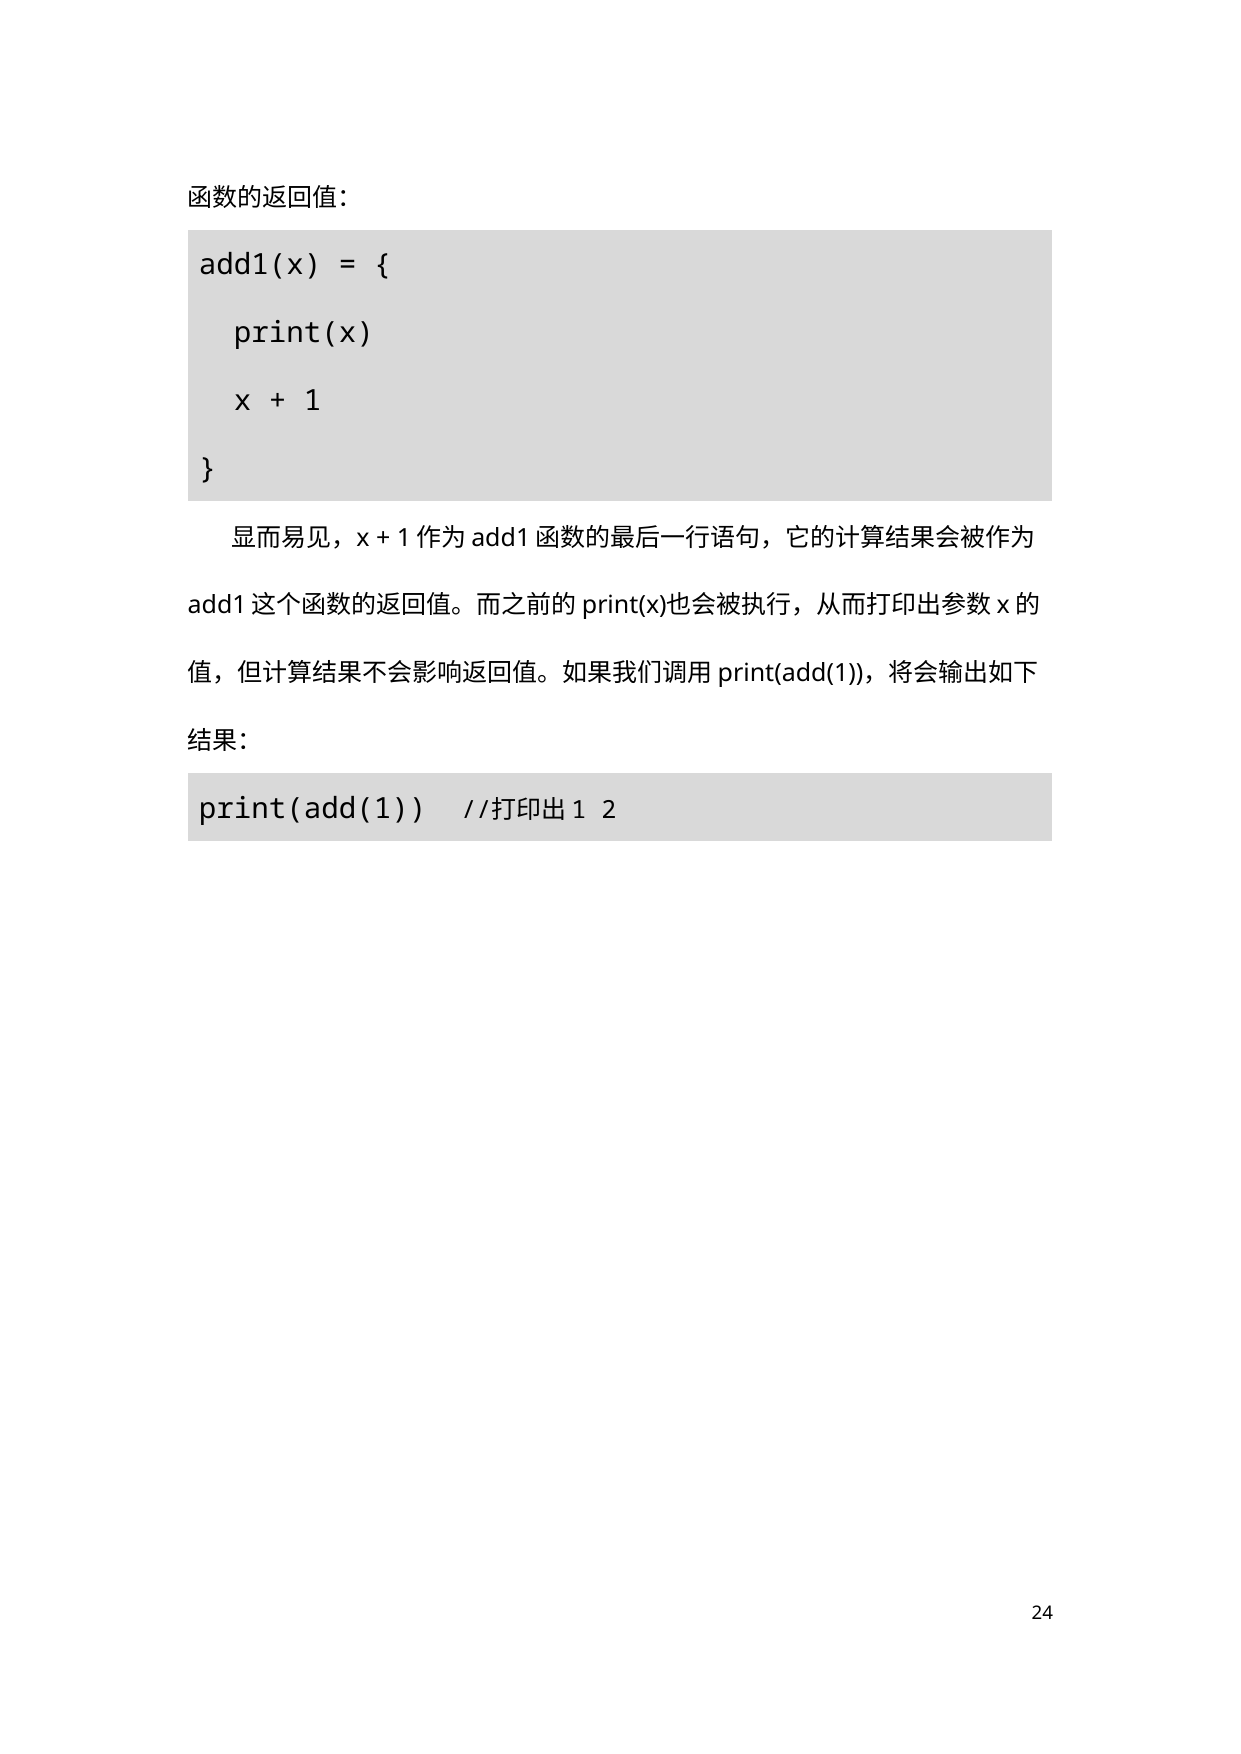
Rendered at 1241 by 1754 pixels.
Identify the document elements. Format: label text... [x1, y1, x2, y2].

table_header print(add(1)) //打印出1 2 [188, 773, 1052, 841]
text 显而易见，x + 1作为add1函数的最后一行语句，它的计算结果会被作为add1这个函数的返回值。而之前的print(x)也会被执行，从而打印出参数x的值，但计算结果不会影响返回值。如果我们调用print(add(1))，将会输出如下结果： [187, 501, 1053, 773]
table_header add1(x) = { print(x) x + 1 } [188, 230, 1052, 501]
